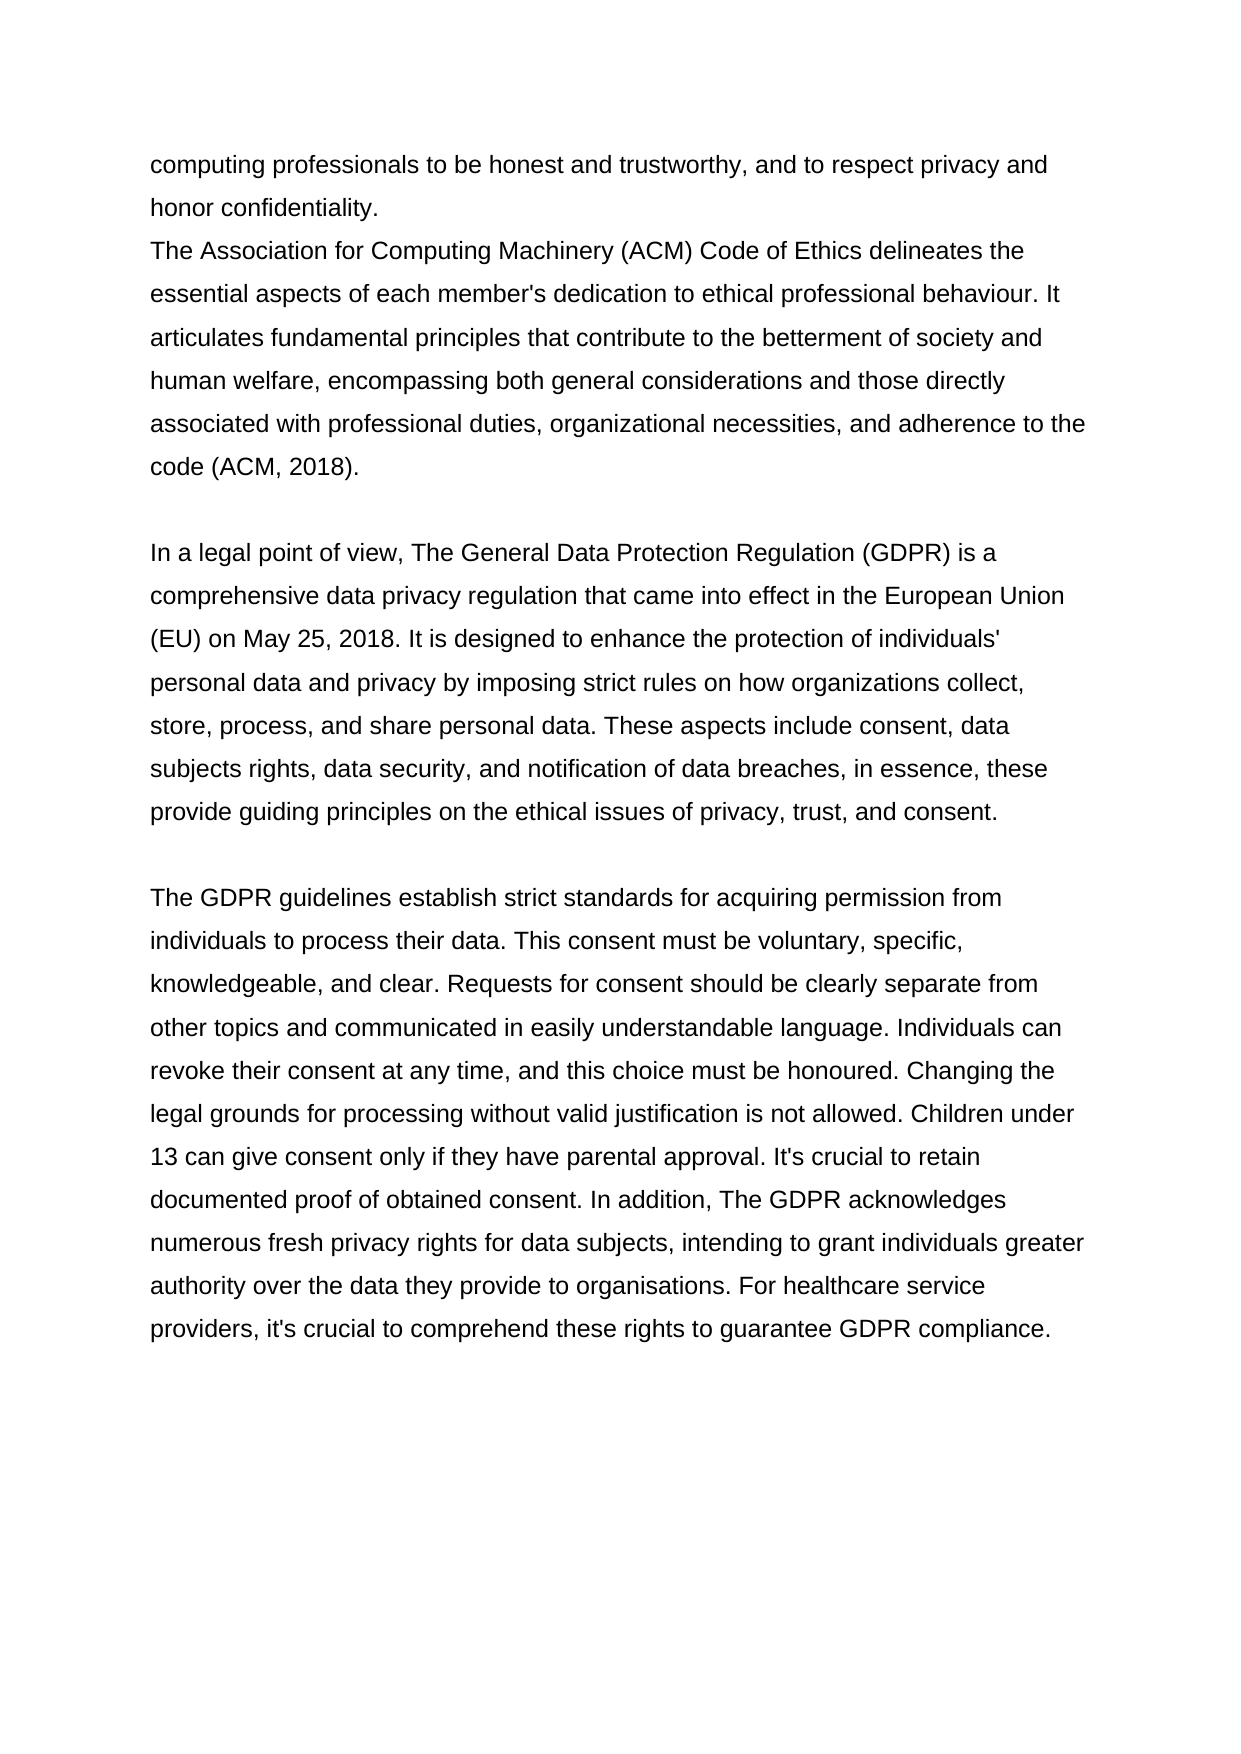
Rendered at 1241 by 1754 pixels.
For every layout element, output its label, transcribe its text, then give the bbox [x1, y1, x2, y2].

text In a legal point of view, The General Data Protection Regulation (GDPR) is a comprehensive data privacy regulation that came into effect in the European Union (EU) on May 25, 2018. It is designed to enhance the protection of individuals' personal data and privacy by imposing strict rules on how organizations collect, store, process, and share personal data. These aspects include consent, data subjects rights, data security, and notification of data breaches, in essence, these provide guiding principles on the ethical issues of privacy, trust, and consent. [150, 538, 1090, 826]
text The GDPR guidelines establish strict standards for acquiring permission from individuals to process their data. This consent must be voluntary, specific, knowledgeable, and clear. Requests for consent should be clearly separate from other topics and communicated in easily understandable language. Individuals can revoke their consent at any time, and this choice must be honoured. Changing the legal grounds for processing without valid justification is not allowed. Children under 13 can give consent only if they have parental approval. It's crucial to retain documented proof of obtained consent. In addition, The GDPR acknowledges numerous fresh privacy rights for data subjects, intending to grant individuals greater authority over the data they provide to organisations. For healthcare service providers, it's crucial to comprehend these rights to guarantee GDPR compliance. [150, 883, 1090, 1343]
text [150, 150, 1090, 222]
text The Association for Computing Machinery (ACM) Code of Ethics delineates the essential aspects of each member's dedication to ethical professional behaviour. It articulates fundamental principles that contribute to the betterment of society and human welfare, encompassing both general considerations and those directly associated with professional duties, organizational necessities, and adherence to the code (ACM, 2018). [150, 236, 1090, 481]
